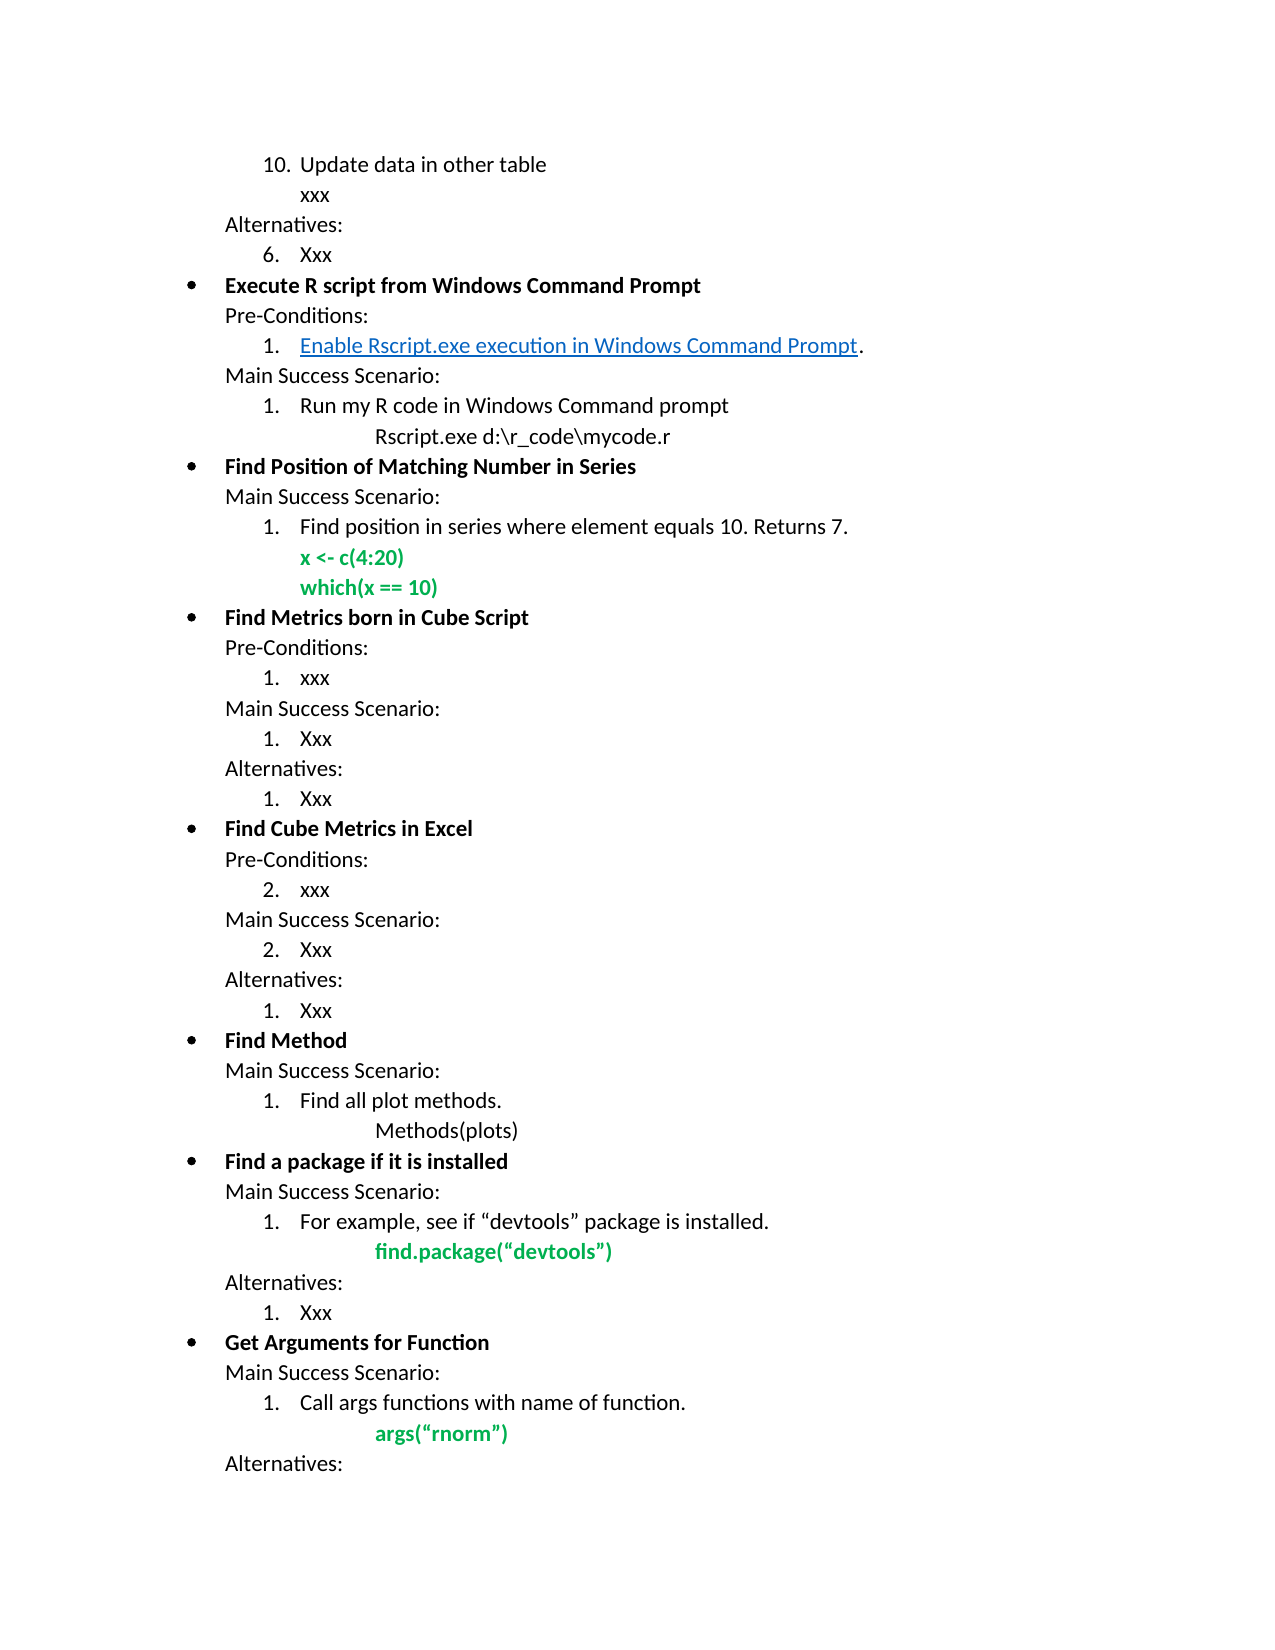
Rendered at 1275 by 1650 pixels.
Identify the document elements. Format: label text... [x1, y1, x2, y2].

list Rscript.exe d:\r_code\mycode.r [375, 422, 1125, 450]
list Get Arguments for Function [187, 1328, 1125, 1356]
text Alternatives: [225, 966, 1125, 994]
list Find Method [187, 1026, 1125, 1054]
list Enable Rscript.exe execution in Windows Command Prompt. [262, 331, 1125, 359]
list Xxx [262, 241, 1125, 269]
list Xxx [262, 996, 1125, 1024]
list xxx [262, 663, 1125, 692]
list Update data in other table [262, 150, 1125, 178]
list Xxx [262, 784, 1125, 812]
list Xxx [262, 935, 1125, 963]
list Find Position of Matching Number in Series [187, 452, 1125, 480]
list Main Success Scenario: [225, 482, 1125, 510]
list For example, see if “devtools” package is installed. [262, 1207, 1125, 1235]
list Main Success Scenario: [225, 1358, 1125, 1386]
list Find all plot methods. [262, 1086, 1125, 1114]
list Main Success Scenario: [225, 1177, 1125, 1205]
text Alternatives: [225, 1268, 1125, 1296]
list Execute R script from Windows Command Prompt [187, 271, 1125, 299]
list x <- c(4:20) [300, 543, 1125, 571]
list Pre-Conditions: [225, 845, 1125, 873]
text Alternatives: [225, 1449, 1125, 1477]
text Alternatives: [225, 754, 1125, 782]
list Methods(plots) [375, 1117, 1125, 1145]
list args(“rnorm”) [375, 1419, 1125, 1447]
list Xxx [262, 724, 1125, 752]
list Xxx [262, 1298, 1125, 1326]
list xxx [262, 875, 1125, 903]
list Main Success Scenario: [225, 361, 1125, 389]
list Find position in series where element equals 10. Returns 7. [262, 512, 1125, 541]
list Find Metrics born in Cube Script [187, 603, 1125, 631]
list Main Success Scenario: [225, 905, 1125, 933]
text Alternatives: [225, 210, 1125, 238]
list Main Success Scenario: [225, 694, 1125, 722]
list Find a package if it is installed [187, 1147, 1125, 1175]
list which(x == 10) [300, 573, 1125, 601]
list Call args functions with name of function. [262, 1388, 1125, 1417]
list Pre-Conditions: [225, 301, 1125, 329]
list xxx [300, 180, 1125, 208]
list Pre-Conditions: [225, 633, 1125, 661]
list Main Success Scenario: [225, 1056, 1125, 1084]
list Find Cube Metrics in Excel [187, 814, 1125, 843]
list find.package(“devtools”) [300, 1237, 1125, 1266]
list Run my R code in Windows Command prompt [262, 392, 1125, 420]
